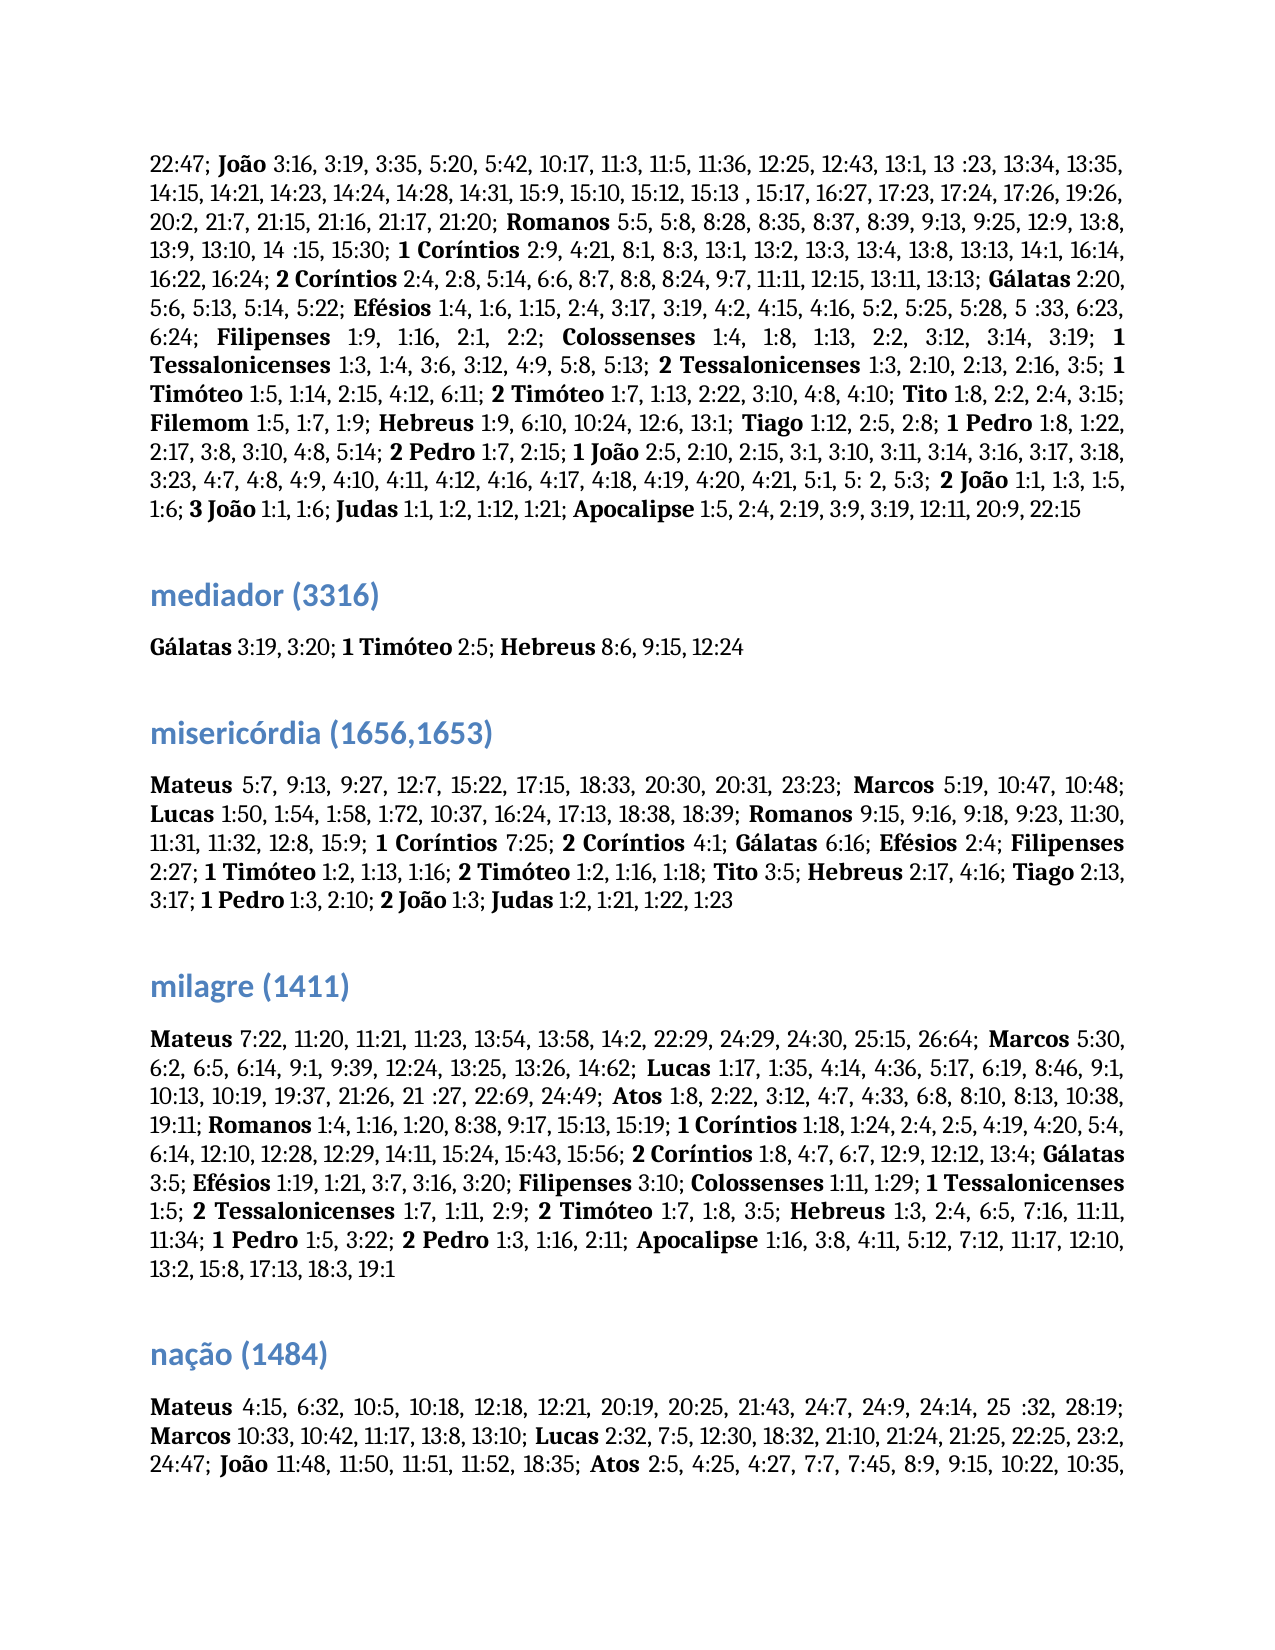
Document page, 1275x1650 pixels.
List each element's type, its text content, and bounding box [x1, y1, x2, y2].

subtitle misericórdia (1656,1653) [150, 712, 1125, 753]
subtitle milagre (1411) [150, 965, 1125, 1006]
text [150, 1393, 1125, 1479]
text Mateus 7:22, 11:20, 11:21, 11:23, 13:54, 13:58, 14:2, 22:29, 24:29, 24:30, 25:15, 26:64; Marcos 5:30, 6:2, 6:5, 6:14, 9:1, 9:39, 12:24, 13:25, 13:26, 14:62; Lucas 1:17, 1:35, 4:14, 4:36, 5:17, 6:19, 8:46, 9:1, 10:13, 10:19, 19:37, 21:26, 21 :27, 22:69, 24:49; Atos 1:8, 2:22, 3:12, 4:7, 4:33, 6:8, 8:10, 8:13, 10:38, 19:11; Romanos 1:4, 1:16, 1:20, 8:38, 9:17, 15:13, 15:19; 1 Coríntios 1:18, 1:24, 2:4, 2:5, 4:19, 4:20, 5:4, 6:14, 12:10, 12:28, 12:29, 14:11, 15:24, 15:43, 15:56; 2 Coríntios 1:8, 4:7, 6:7, 12:9, 12:12, 13:4; Gálatas 3:5; Efésios 1:19, 1:21, 3:7, 3:16, 3:20; Filipenses 3:10; Colossenses 1:11, 1:29; 1 Tessalonicenses 1:5; 2 Tessalonicenses 1:7, 1:11, 2:9; 2 Timóteo 1:7, 1:8, 3:5; Hebreus 1:3, 2:4, 6:5, 7:16, 11:11, 11:34; 1 Pedro 1:5, 3:22; 2 Pedro 1:3, 1:16, 2:11; Apocalipse 1:16, 3:8, 4:11, 5:12, 7:12, 11:17, 12:10, 13:2, 15:8, 17:13, 18:3, 19:1 [150, 1025, 1125, 1283]
text Gálatas 3:19, 3:20; 1 Timóteo 2:5; Hebreus 8:6, 9:15, 12:24 [150, 633, 1125, 662]
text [150, 150, 1125, 524]
subtitle nação (1484) [150, 1333, 1125, 1374]
subtitle mediador (3316) [150, 574, 1125, 614]
text Mateus 5:7, 9:13, 9:27, 12:7, 15:22, 17:15, 18:33, 20:30, 20:31, 23:23; Marcos 5:19, 10:47, 10:48; Lucas 1:50, 1:54, 1:58, 1:72, 10:37, 16:24, 17:13, 18:38, 18:39; Romanos 9:15, 9:16, 9:18, 9:23, 11:30, 11:31, 11:32, 12:8, 15:9; 1 Coríntios 7:25; 2 Coríntios 4:1; Gálatas 6:16; Efésios 2:4; Filipenses 2:27; 1 Timóteo 1:2, 1:13, 1:16; 2 Timóteo 1:2, 1:16, 1:18; Tito 3:5; Hebreus 2:17, 4:16; Tiago 2:13, 3:17; 1 Pedro 1:3, 2:10; 2 João 1:3; Judas 1:2, 1:21, 1:22, 1:23 [150, 771, 1125, 915]
